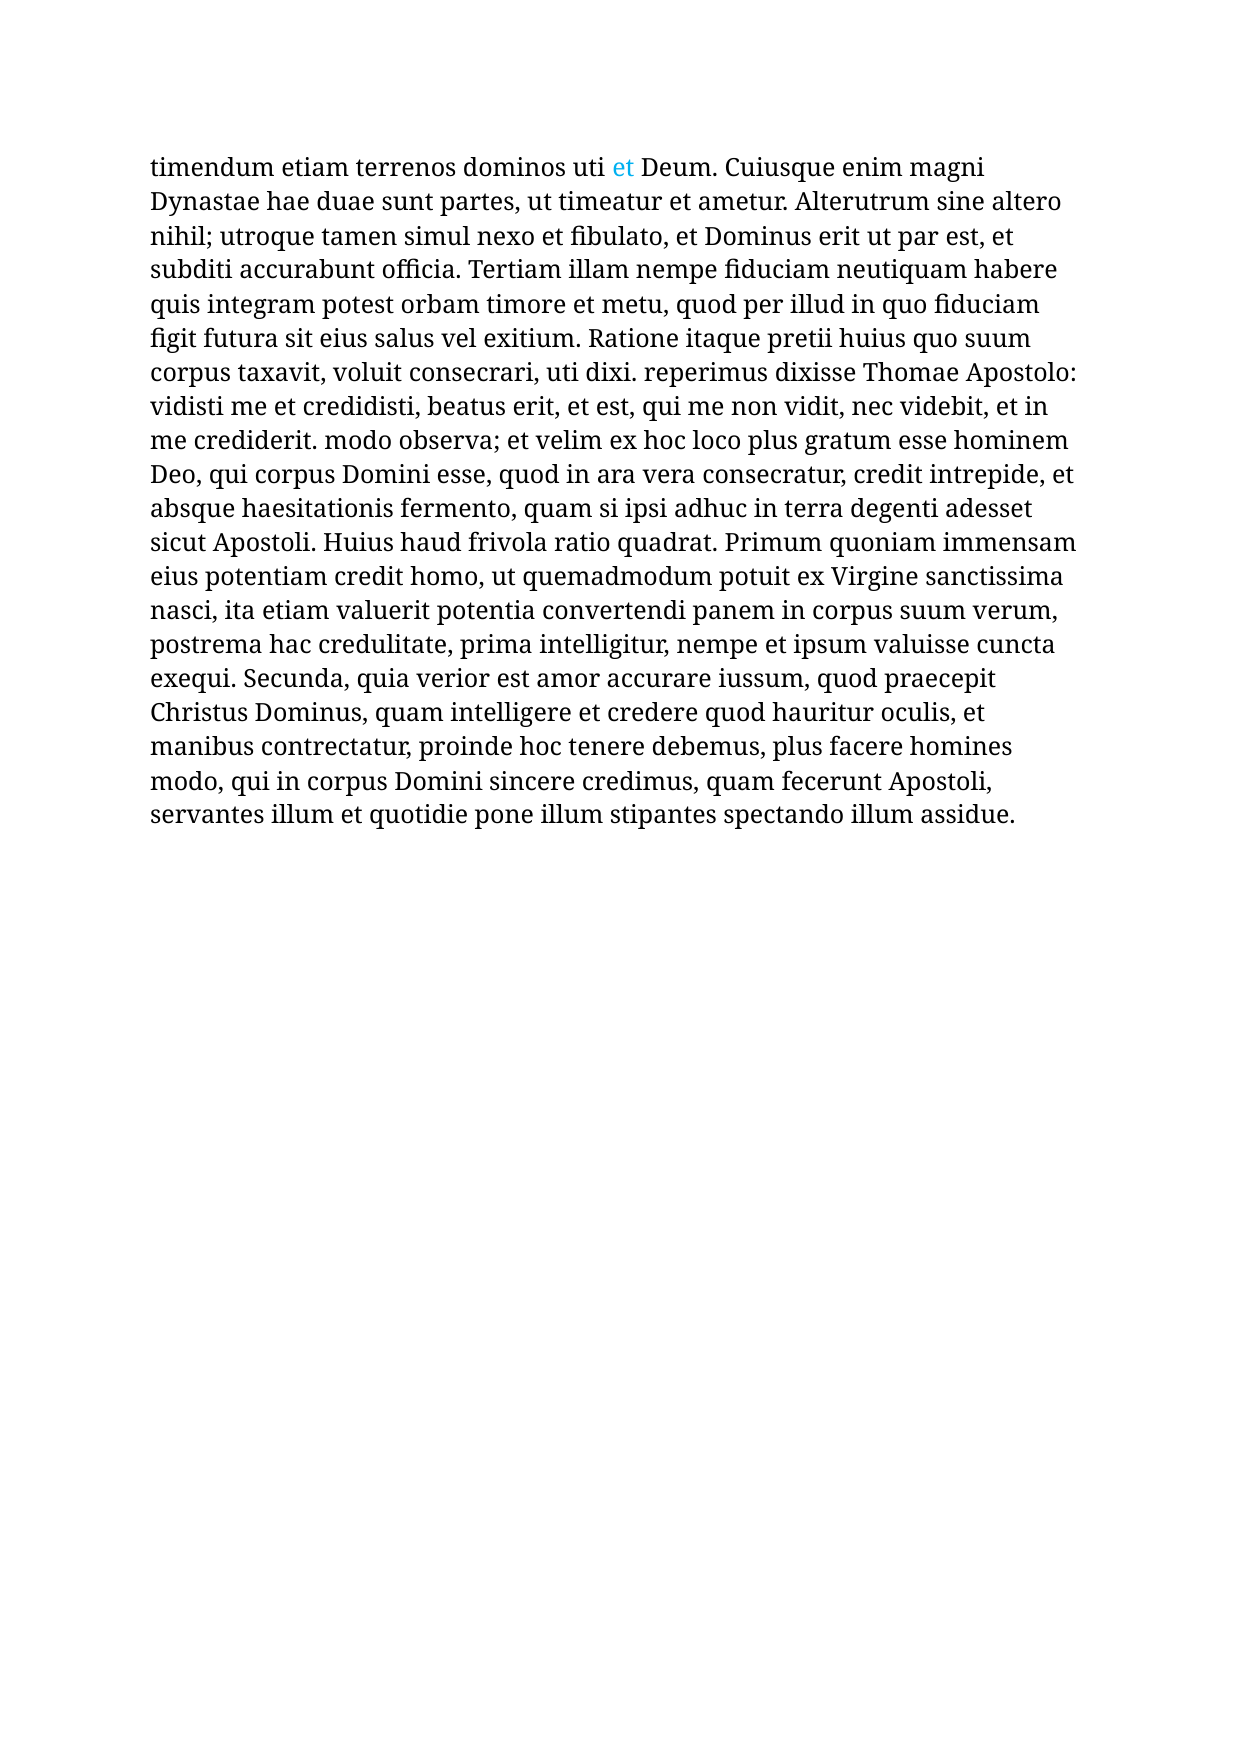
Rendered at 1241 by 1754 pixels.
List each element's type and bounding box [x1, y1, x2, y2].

text [150, 150, 1090, 831]
